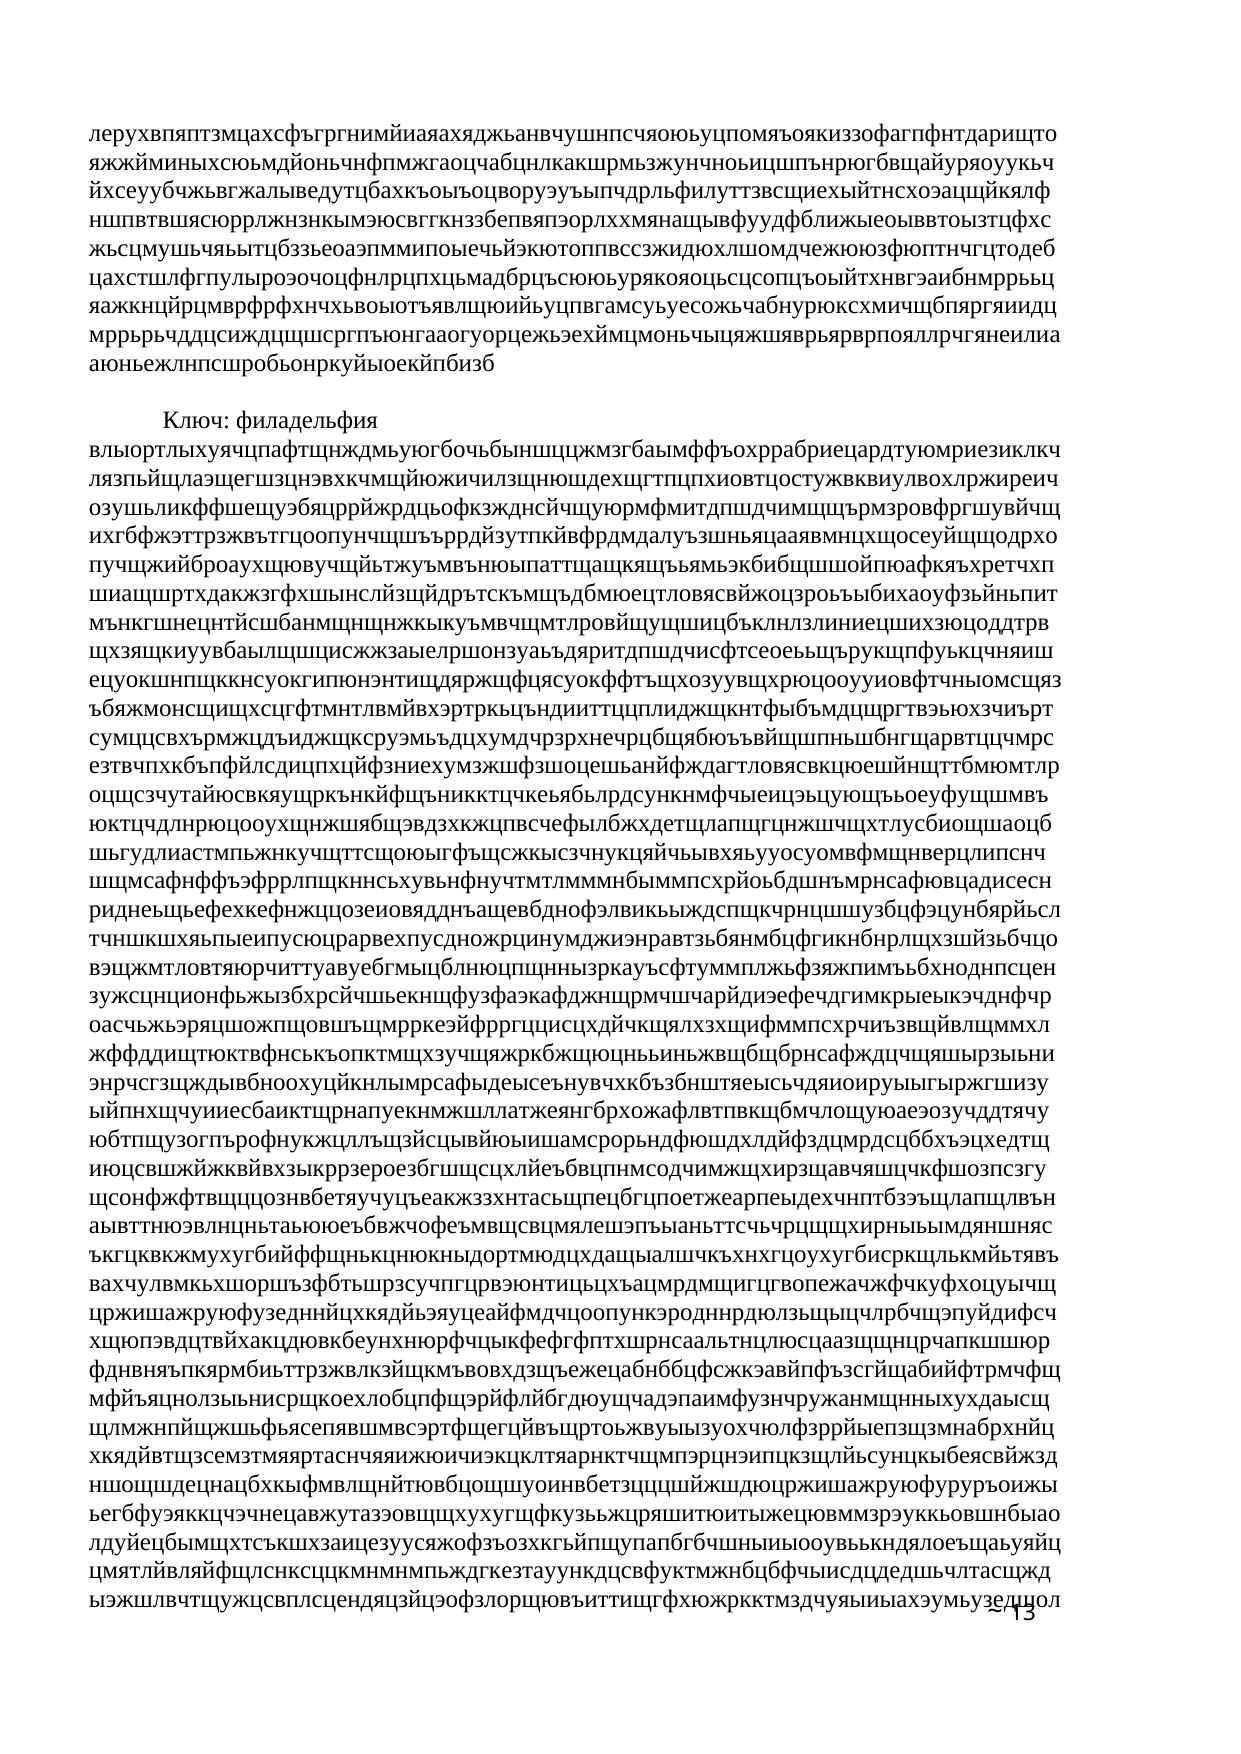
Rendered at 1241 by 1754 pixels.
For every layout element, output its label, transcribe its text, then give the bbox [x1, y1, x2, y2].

text Ключ: филадельфия [89, 406, 1063, 434]
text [89, 118, 1063, 377]
